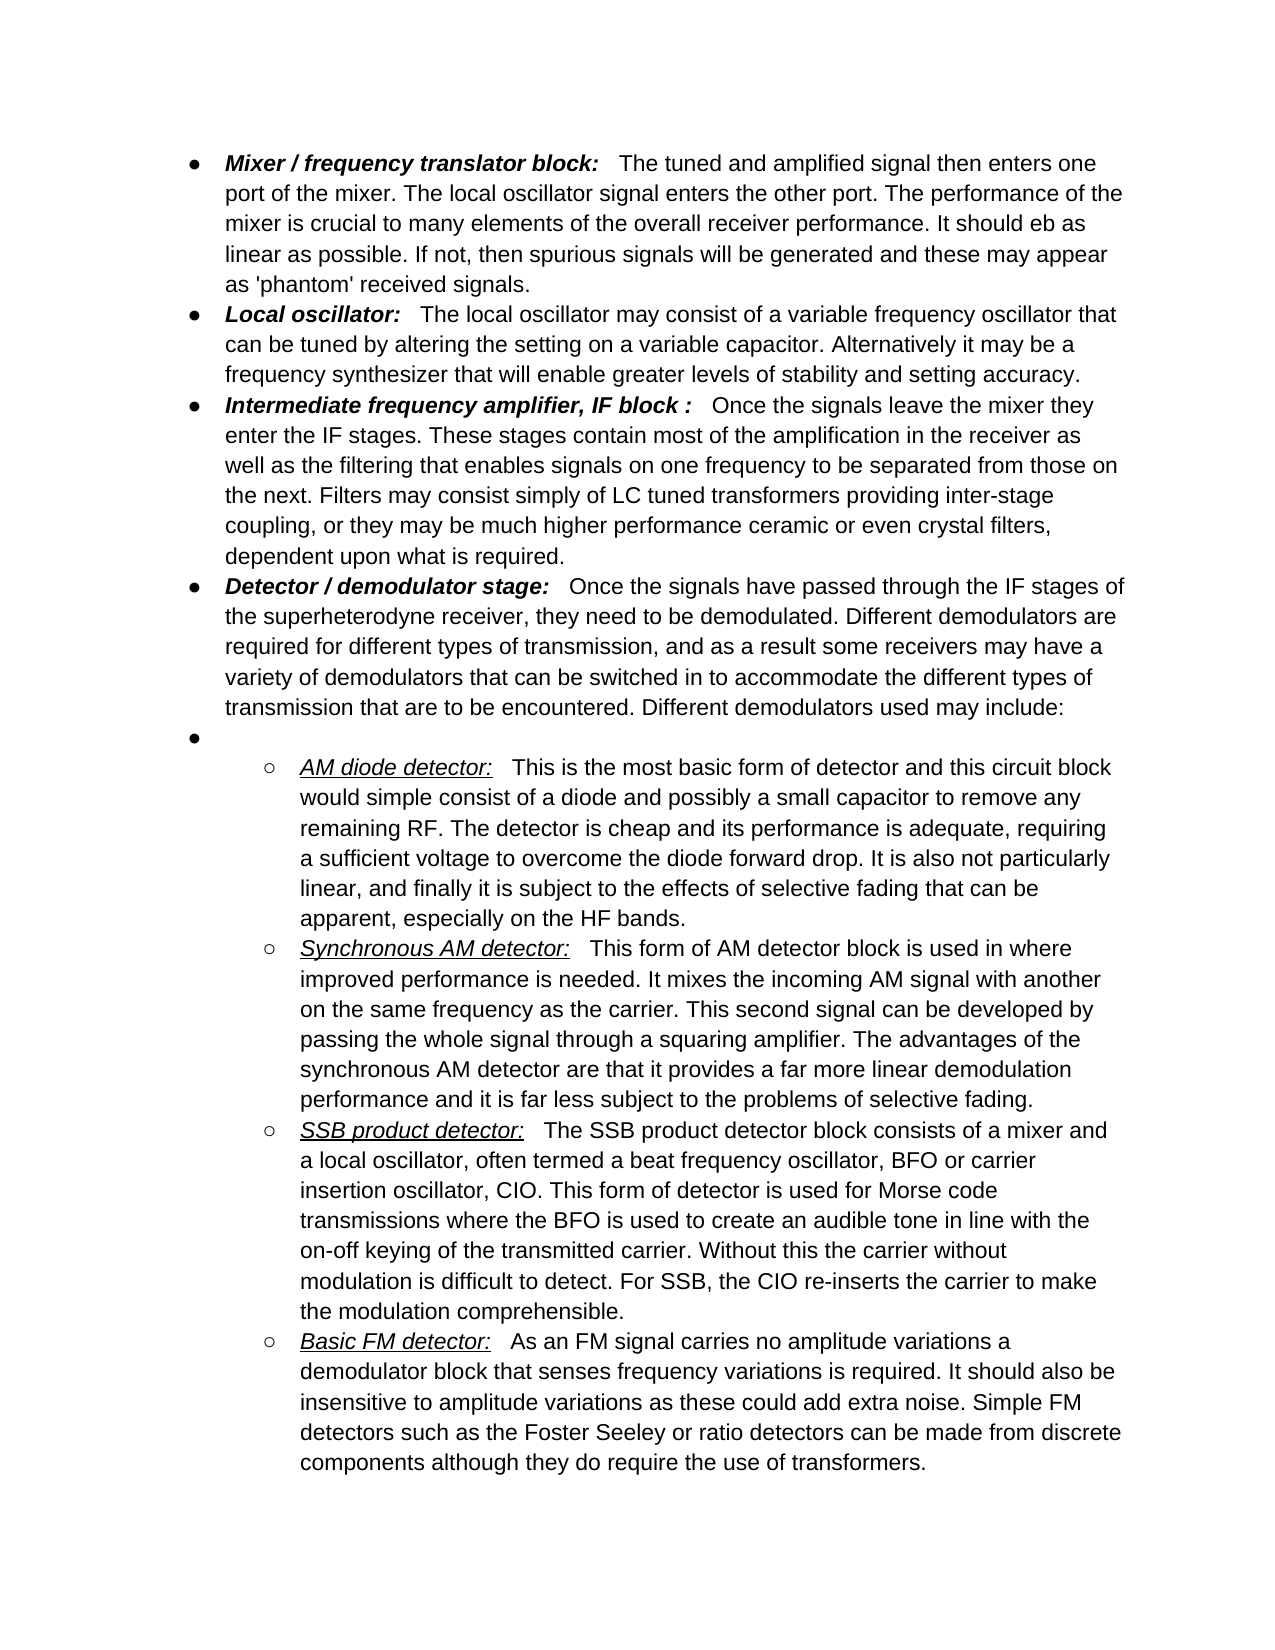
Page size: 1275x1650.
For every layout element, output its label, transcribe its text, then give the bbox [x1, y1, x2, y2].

list Basic FM detector: As an FM signal carries no amplitude variations a demodulator block that senses frequency variations is required. It should also be insensitive to amplitude variations as these could add extra noise. Simple FM detectors such as the Foster Seeley or ratio detectors can be made from discrete components although they do require the use of transformers. [262, 1328, 1125, 1475]
list Mixer / frequency translator block: The tuned and amplified signal then enters one port of the mixer. The local oscillator signal enters the other port. The performance of the mixer is crucial to many elements of the overall receiver performance. It should eb as linear as possible. If not, then spurious signals will be generated and these may appear as 'phantom' received signals. [187, 150, 1125, 297]
list Detector / demodulator stage: Once the signals have passed through the IF stages of the superheterodyne receiver, they need to be demodulated. Different demodulators are required for different types of transmission, and as a result some receivers may have a variety of demodulators that can be switched in to accommodate the different types of transmission that are to be encountered. Different demodulators used may include: [187, 573, 1125, 720]
list AM diode detector: This is the most basic form of detector and this circuit block would simple consist of a diode and possibly a small capacitor to remove any remaining RF. The detector is cheap and its performance is adequate, requiring a sufficient voltage to overcome the diode forward drop. It is also not particularly linear, and finally it is subject to the effects of selective fading that can be apparent, especially on the HF bands. [262, 754, 1125, 932]
list SSB product detector: The SSB product detector block consists of a mixer and a local oscillator, often termed a beat frequency oscillator, BFO or carrier insertion oscillator, CIO. This form of detector is used for Morse code transmissions where the BFO is used to create an audible tone in line with the on-off keying of the transmitted carrier. Without this the carrier without modulation is difficult to detect. For SSB, the CIO re-inserts the carrier to make the modulation comprehensible. [262, 1117, 1125, 1324]
list Synchronous AM detector: This form of AM detector block is used in where improved performance is needed. It mixes the incoming AM signal with another on the same frequency as the carrier. This second signal can be developed by passing the whole signal through a squaring amplifier. The advantages of the synchronous AM detector are that it provides a far more linear demodulation performance and it is far less subject to the problems of selective fading. [262, 935, 1125, 1113]
list Intermediate frequency amplifier, IF block : Once the signals leave the mixer they enter the IF stages. These stages contain most of the amplification in the receiver as well as the filtering that enables signals on one frequency to be separated from those on the next. Filters may consist simply of LC tuned transformers providing inter-stage coupling, or they may be much higher performance ceramic or even crystal filters, dependent upon what is required. [187, 392, 1125, 569]
list Local oscillator: The local oscillator may consist of a variable frequency oscillator that can be tuned by altering the setting on a variable capacitor. Alternatively it may be a frequency synthesizer that will enable greater levels of stability and setting accuracy. [187, 301, 1125, 388]
